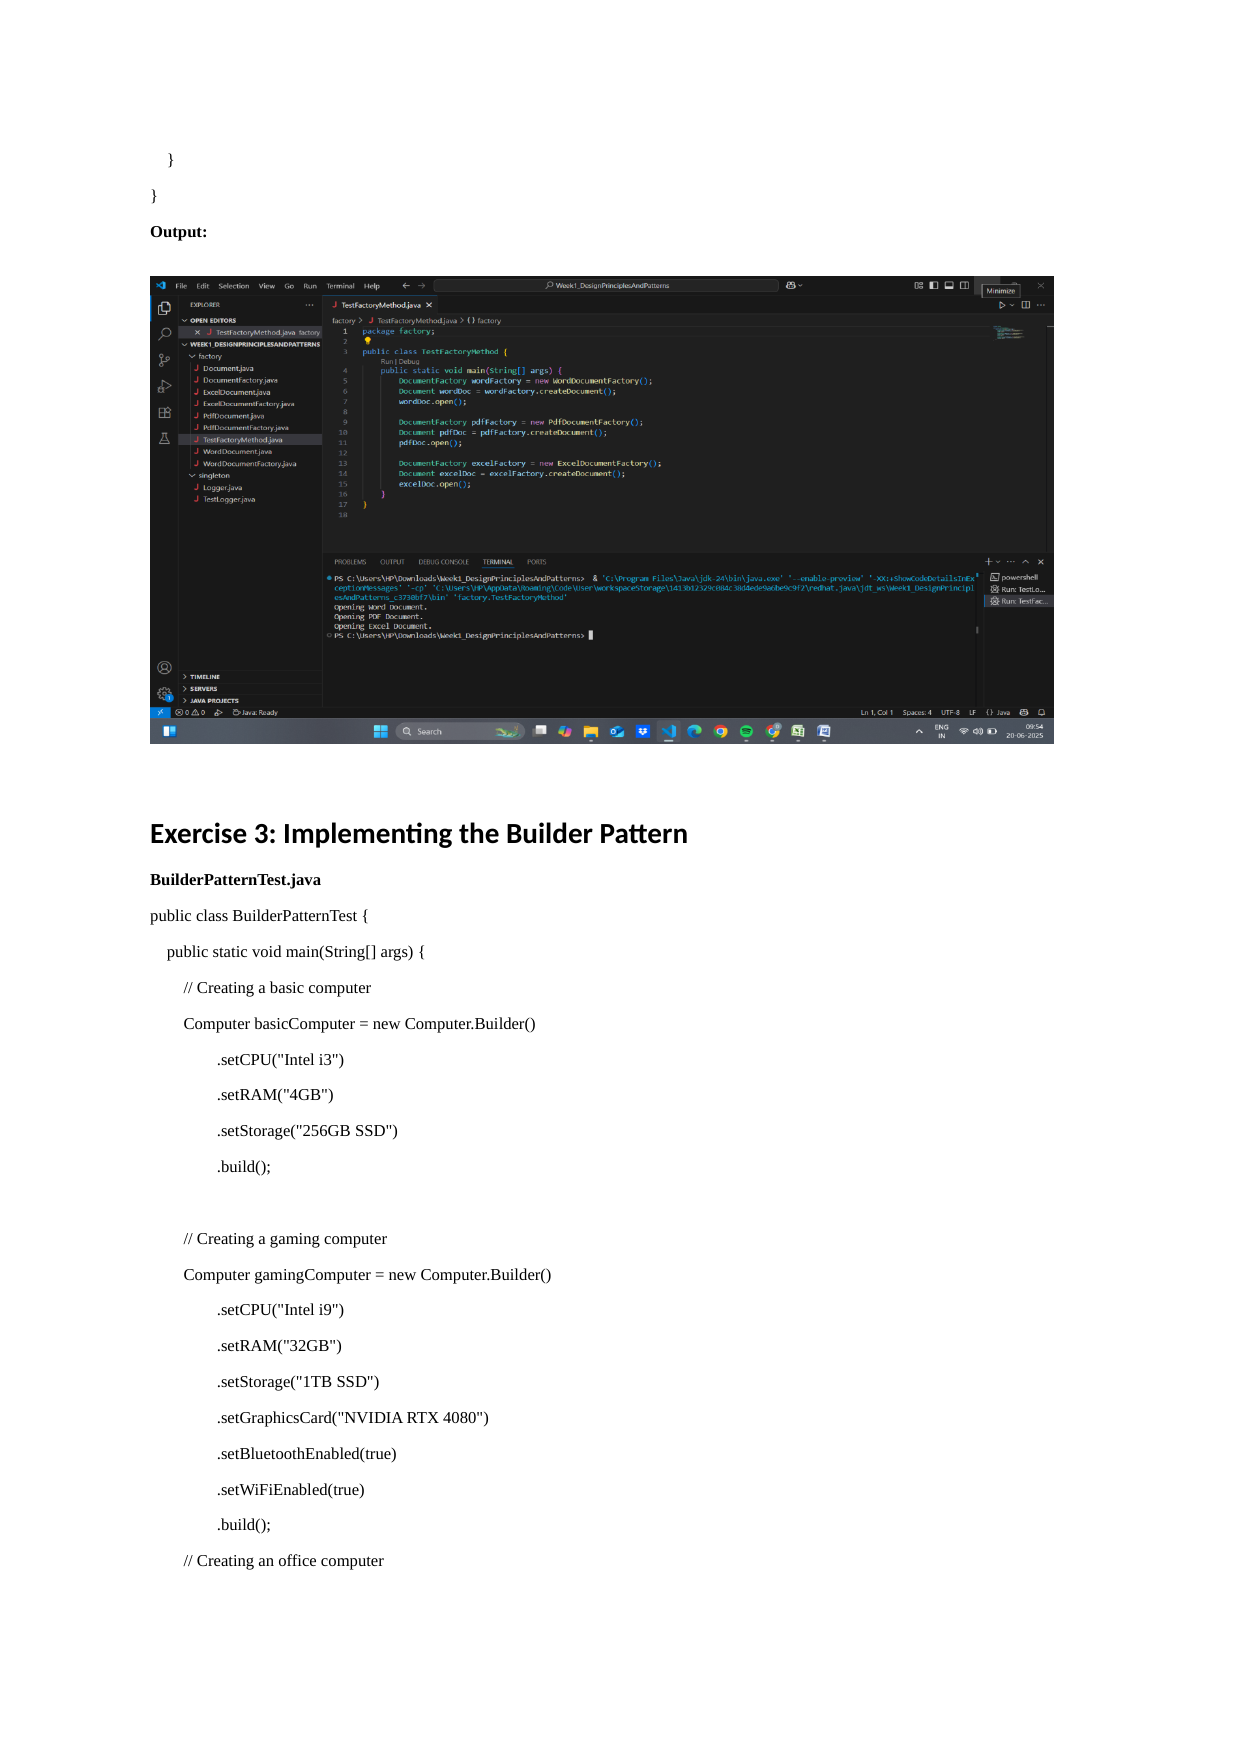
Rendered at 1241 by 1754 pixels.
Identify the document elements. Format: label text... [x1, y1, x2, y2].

text .setStorage("1TB SSD") [150, 1372, 1090, 1391]
text Exercise 3: Implementing the Builder Pattern [150, 815, 1090, 851]
text // Creating a gaming computer [150, 1228, 1090, 1248]
text .setRAM("4GB") [150, 1085, 1090, 1104]
text .setBluetoothEnabled(true) [150, 1443, 1090, 1463]
text } [150, 186, 1090, 205]
text .setCPU("Intel i9") [150, 1300, 1090, 1319]
text .setStorage("256GB SSD") [150, 1121, 1090, 1140]
text // Creating an office computer [150, 1551, 1090, 1570]
text BuilderPatternTest.java [150, 870, 1090, 889]
text public class BuilderPatternTest { [150, 906, 1090, 925]
text .setCPU("Intel i3") [150, 1049, 1090, 1068]
text .build(); [150, 1157, 1090, 1176]
text .setWiFiEnabled(true) [150, 1479, 1090, 1498]
text Computer gamingComputer = new Computer.Builder() [150, 1264, 1090, 1283]
text } [150, 150, 1090, 169]
text // Creating a basic computer [150, 978, 1090, 997]
text Computer basicComputer = new Computer.Builder() [150, 1013, 1090, 1033]
text Output: [150, 222, 1090, 241]
text public static void main(String[] args) { [150, 942, 1090, 961]
text .setRAM("32GB") [150, 1336, 1090, 1355]
text .setGraphicsCard("NVIDIA RTX 4080") [150, 1408, 1090, 1427]
text .build(); [150, 1515, 1090, 1534]
picture [150, 276, 1054, 744]
